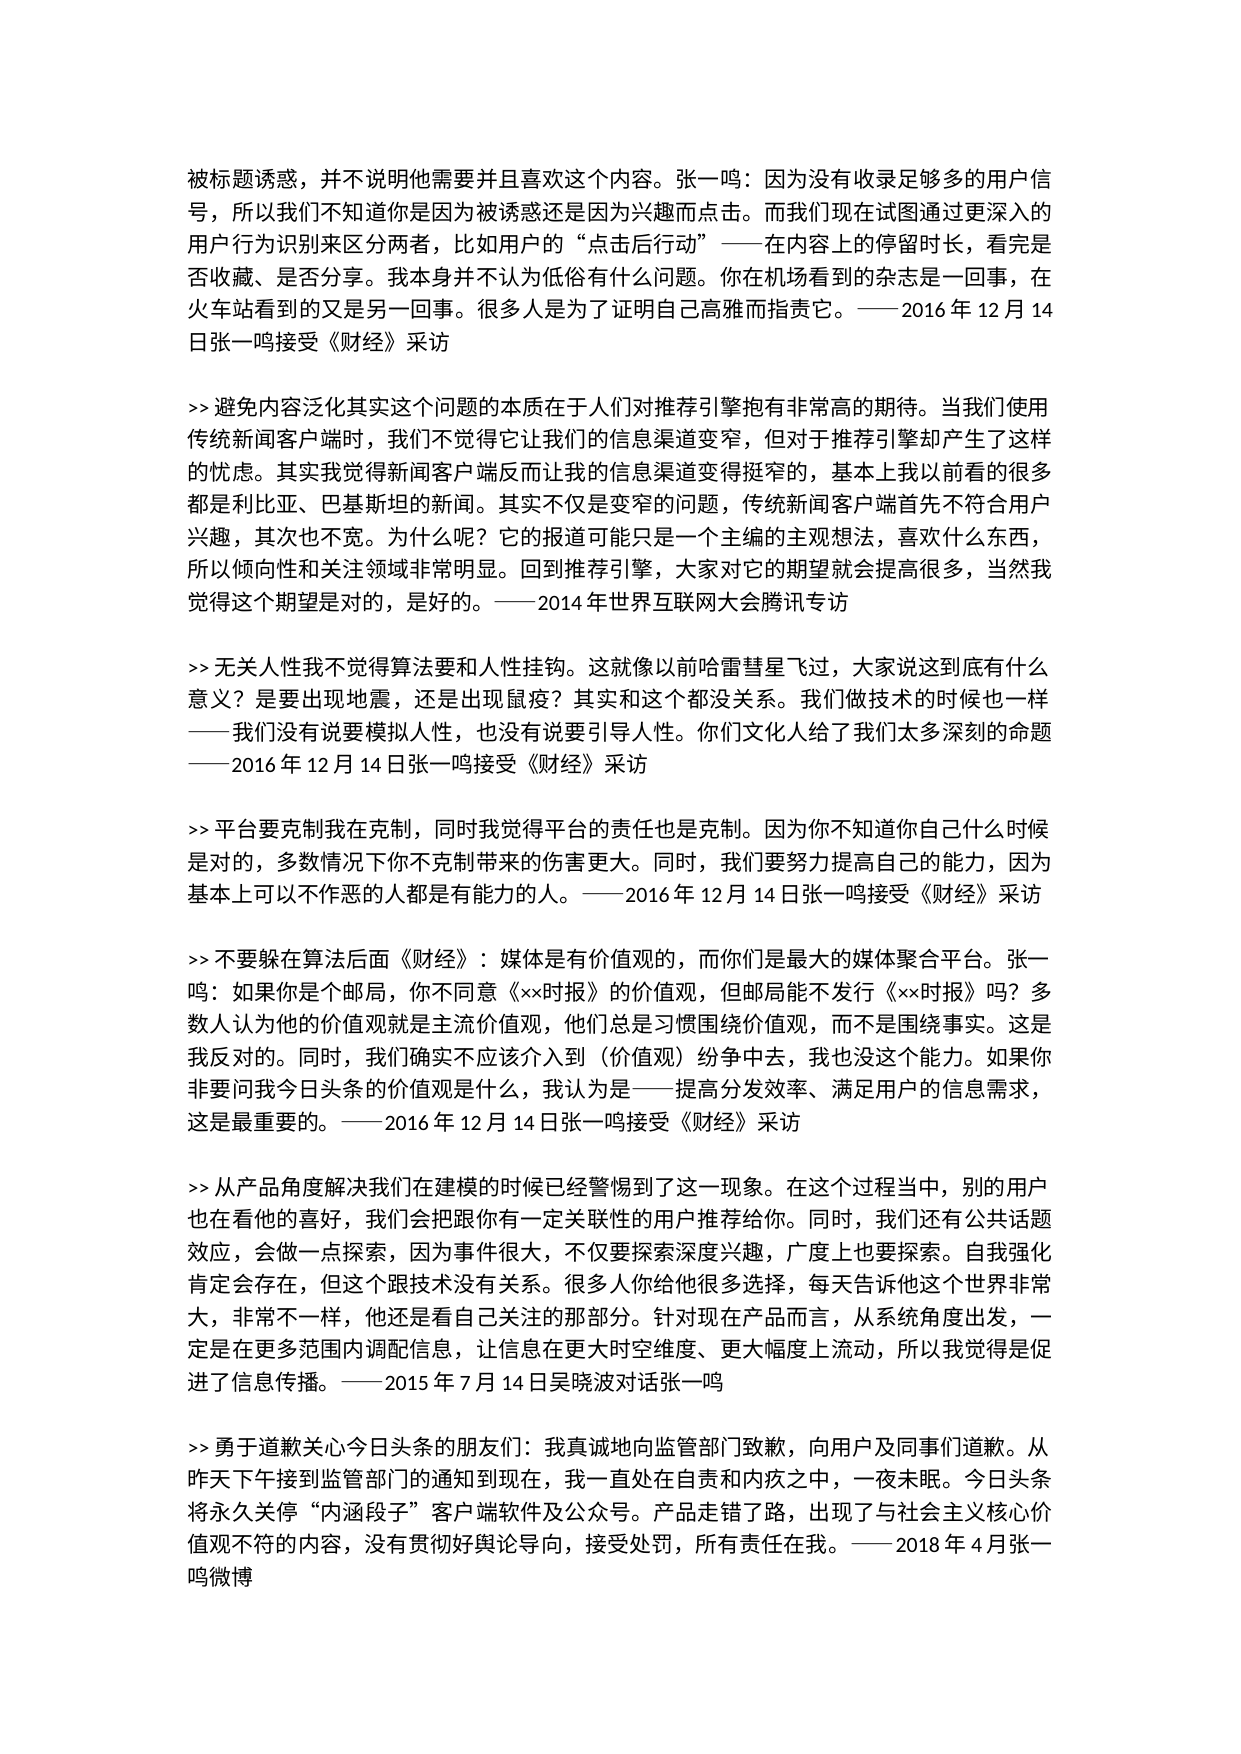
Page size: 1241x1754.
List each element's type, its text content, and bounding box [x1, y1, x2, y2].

text >> 不要躲在算法后面《财经》：媒体是有价值观的，而你们是最大的媒体聚合平台。张一鸣：如果你是个邮局，你不同意《××时报》的价值观，但邮局能不发行《××时报》吗？多数人认为他的价值观就是主流价值观，他们总是习惯围绕价值观，而不是围绕事实。这是我反对的。同时，我们确实不应该介入到（价值观）纷争中去，我也没这个能力。如果你非要问我今日头条的价值观是什么，我认为是——提高分发效率、满足用户的信息需求，这是最重要的。——2016年12月14日张一鸣接受《财经》采访 [187, 942, 1053, 1137]
text >> 平台要克制我在克制，同时我觉得平台的责任也是克制。因为你不知道你自己什么时候是对的，多数情况下你不克制带来的伤害更大。同时，我们要努力提高自己的能力，因为基本上可以不作恶的人都是有能力的人。——2016年12月14日张一鸣接受《财经》采访 [187, 812, 1053, 909]
text >> 勇于道歉关心今日头条的朋友们：我真诚地向监管部门致歉，向用户及同事们道歉。从昨天下午接到监管部门的通知到现在，我一直处在自责和内疚之中，一夜未眠。今日头条将永久关停“内涵段子”客户端软件及公众号。产品走错了路，出现了与社会主义核心价值观不符的内容，没有贯彻好舆论导向，接受处罚，所有责任在我。——2018年4月张一鸣微博 [187, 1429, 1053, 1592]
text >> 避免内容泛化其实这个问题的本质在于人们对推荐引擎抱有非常高的期待。当我们使用传统新闻客户端时，我们不觉得它让我们的信息渠道变窄，但对于推荐引擎却产生了这样的忧虑。其实我觉得新闻客户端反而让我的信息渠道变得挺窄的，基本上我以前看的很多都是利比亚、巴基斯坦的新闻。其实不仅是变窄的问题，传统新闻客户端首先不符合用户兴趣，其次也不宽。为什么呢？它的报道可能只是一个主编的主观想法，喜欢什么东西，所以倾向性和关注领域非常明显。回到推荐引擎，大家对它的期望就会提高很多，当然我觉得这个期望是对的，是好的。——2014年世界互联网大会腾讯专访 [187, 389, 1053, 617]
text >> 无关人性我不觉得算法要和人性挂钩。这就像以前哈雷彗星飞过，大家说这到底有什么意义？是要出现地震，还是出现鼠疫？其实和这个都没关系。我们做技术的时候也一样——我们没有说要模拟人性，也没有说要引导人性。你们文化人给了我们太多深刻的命题。——2016年12月14日张一鸣接受《财经》采访 [187, 649, 1053, 779]
text >> 从产品角度解决我们在建模的时候已经警惕到了这一现象。在这个过程当中，别的用户也在看他的喜好，我们会把跟你有一定关联性的用户推荐给你。同时，我们还有公共话题效应，会做一点探索，因为事件很大，不仅要探索深度兴趣，广度上也要探索。自我强化肯定会存在，但这个跟技术没有关系。很多人你给他很多选择，每天告诉他这个世界非常大，非常不一样，他还是看自己关注的那部分。针对现在产品而言，从系统角度出发，一定是在更多范围内调配信息，让信息在更大时空维度、更大幅度上流动，所以我觉得是促进了信息传播。——2015年7月14日吴晓波对话张一鸣 [187, 1169, 1053, 1397]
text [187, 162, 1053, 357]
